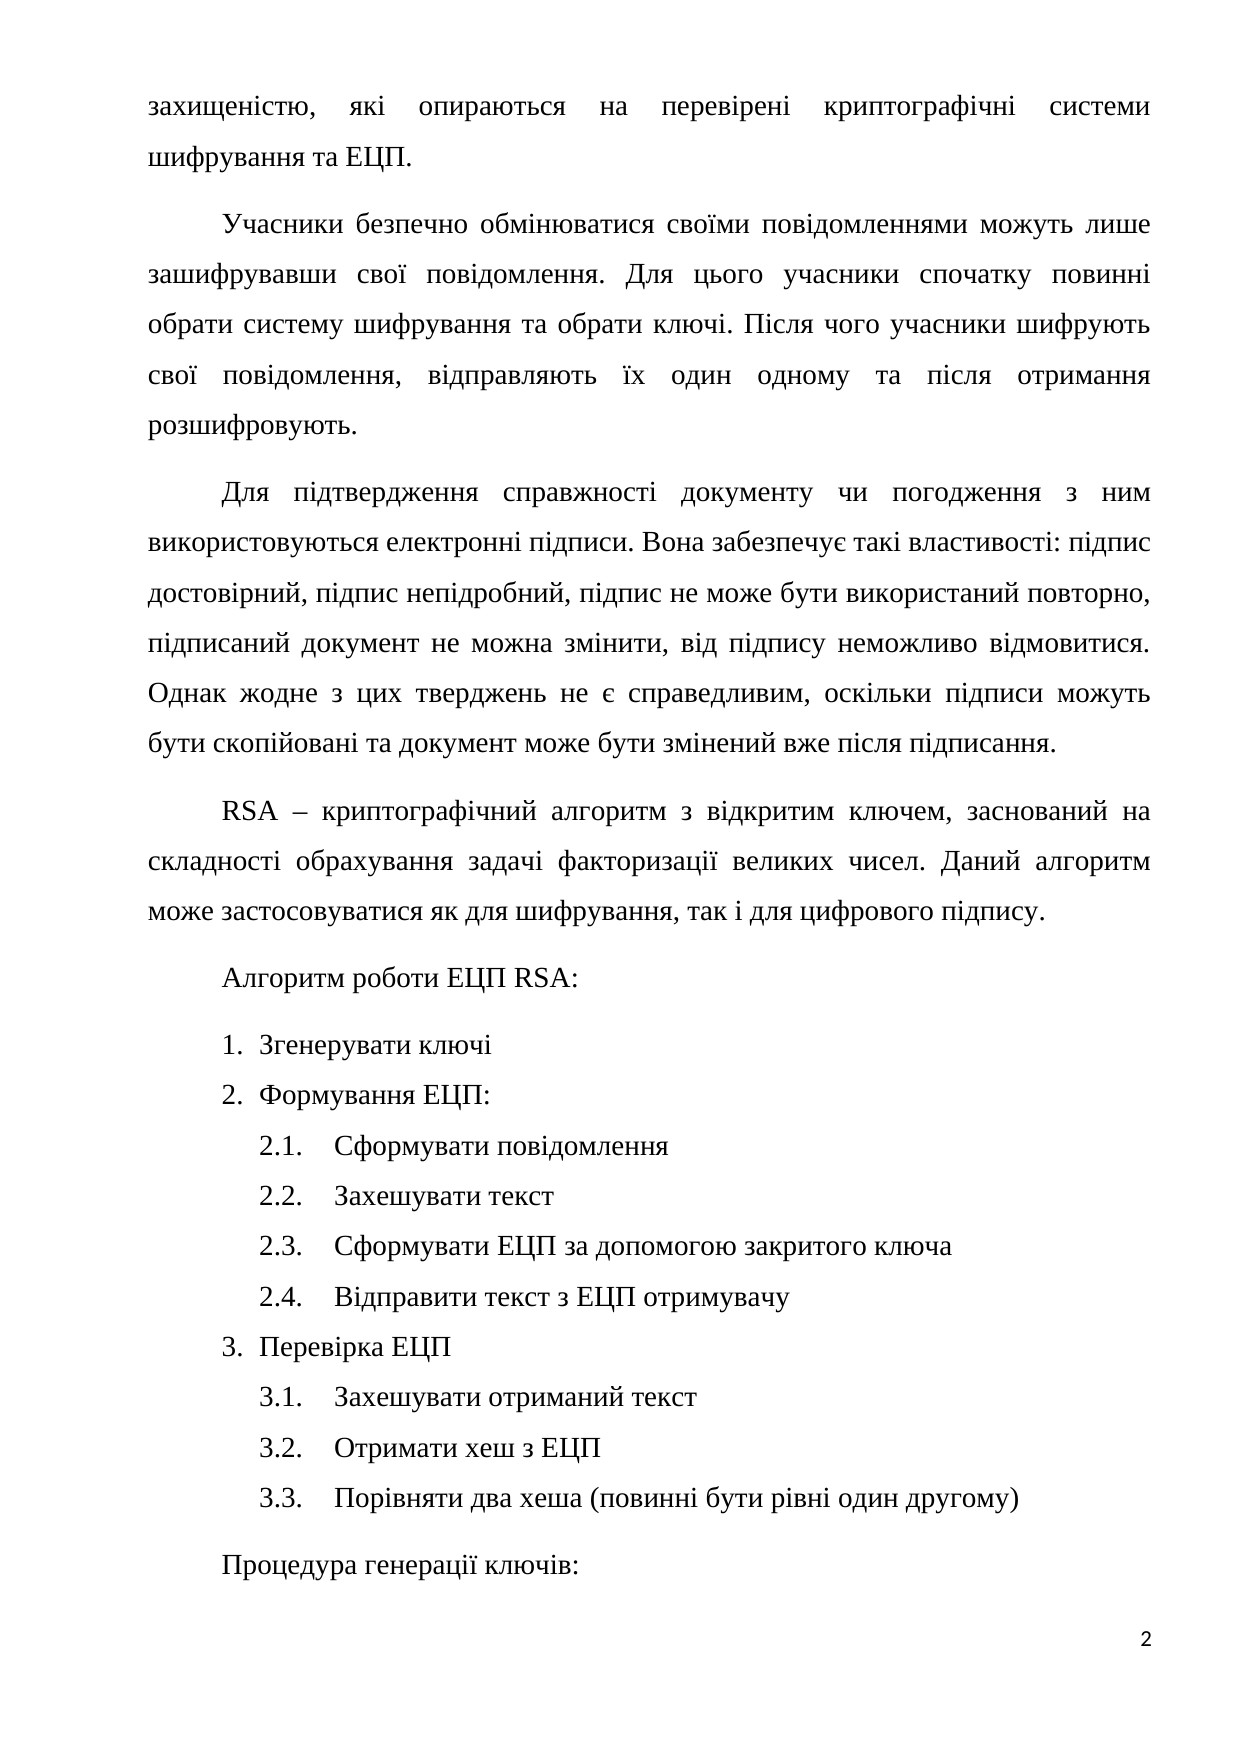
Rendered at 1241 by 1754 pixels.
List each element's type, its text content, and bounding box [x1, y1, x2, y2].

list Сформувати ЕЦП за допомогою закритого ключа [259, 1228, 1152, 1262]
list Захешувати отриманий текст [259, 1379, 1152, 1413]
list Отримати хеш з ЕЦП [259, 1430, 1152, 1463]
text Для підтвердження справжності документу чи погодження з ним використовуються електронні підписи. Вона забезпечує такі властивості: підпис достовірний, підпис непідробний, підпис не може бути використаний повторно, підписаний документ не можна змінити, від підпису неможливо відмовитися. Однак жодне з цих тверджень не є справедливим, оскільки підписи можуть бути скопійовані та документ може бути змінений вже після підписання. [148, 474, 1152, 759]
list Відправити текст з ЕЦП отримувачу [259, 1279, 1152, 1312]
text Алгоритм роботи ЕЦП RSA: [148, 960, 1152, 994]
text Процедура генерації ключів: [148, 1547, 1152, 1581]
list Згенерувати ключі [221, 1027, 1152, 1061]
list Захешувати текст [259, 1178, 1152, 1212]
list Формування ЕЦП: [221, 1077, 1152, 1111]
list Порівняти два хеша (повинні бути рівні один другому) [259, 1480, 1152, 1513]
text Учасники безпечно обмінюватися своїми повідомленнями можуть лише зашифрувавши свої повідомлення. Для цього учасники спочатку повинні обрати систему шифрування та обрати ключі. Після чого учасники шифрують свої повідомлення, відправляють їх один одному та після отримання розшифровують. [148, 206, 1152, 441]
text RSA – криптографічний алгоритм з відкритим ключем, заснований на складності обрахування задачі факторизації великих чисел. Даний алгоритм може застосовуватися як для шифрування, так і для цифрового підпису. [148, 793, 1152, 927]
list Перевірка ЕЦП [221, 1329, 1152, 1363]
list Сформувати повідомлення [259, 1128, 1152, 1161]
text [148, 88, 1152, 172]
